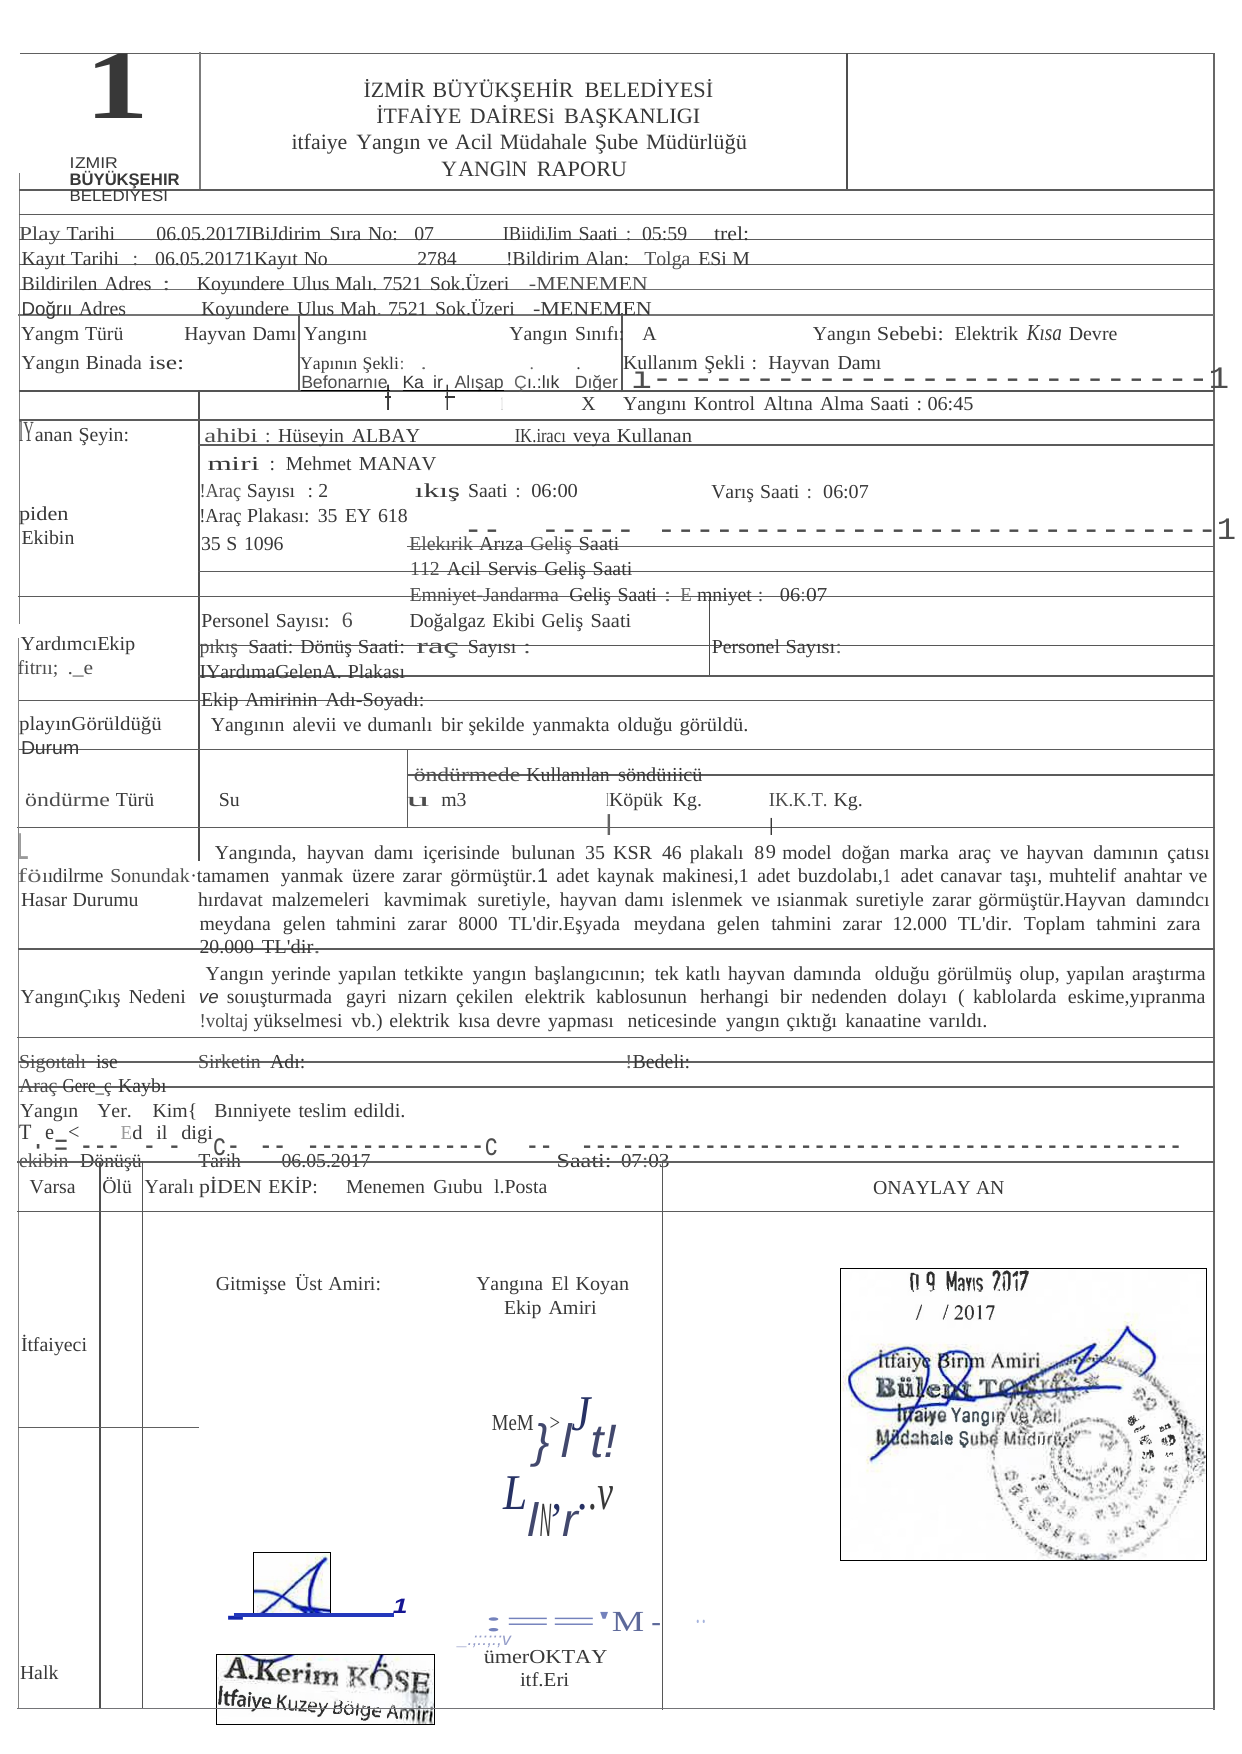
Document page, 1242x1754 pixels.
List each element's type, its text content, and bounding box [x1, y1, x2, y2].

text 20.000 TL'dir. [199, 936, 1242, 958]
text 112 Acil Servis Geliş Saati [410, 557, 1242, 580]
text !Araç Sayısı : 2 ıkış Saati : 06:00 [199, 478, 584, 501]
text piden [19, 502, 76, 525]
text öndürme Türü Su u m3 IKöpük Kg. IK.K.T. Kg. [25, 787, 1242, 808]
text Varış Saati : 06:07 [711, 479, 1242, 502]
text pıkış Saati: Dönüş Saati: IYardımaGelenA. Plakası [199, 635, 407, 682]
text Yangın Yer. Kim{ Bınniyete teslim edildi. [20, 1099, 1242, 1122]
text Hasar Durumu hırdavat malzemeleri kavmimak suretiyle, hayvan damı islenmek ve ısianmak suretiyle zarar görmüştür.Hayvan damındcı meydana gelen tahmini zarar 8000 TL'dir.Eşyada meydana gelen tahmini zarar 12.000 TL'dir. Toplam tahmini zara [21, 888, 1217, 935]
text Personel Sayısı: 6 [201, 607, 407, 632]
text Durum [21, 737, 166, 758]
text Halk [20, 1661, 65, 1684]
picture [841, 1294, 1206, 1560]
text Yangm Türü Hayvan Damı Yangını Yangın Sınıfı: A Yangın Sebebi: Elektrik Kısa Devre [21, 320, 1130, 346]
text Ekibin [21, 526, 81, 549]
text itfaiye Yangın ve Acil Müdahale Şube Müdürlüğü [291, 129, 1242, 154]
text Play Tarihi 06.05.2017IBiJdirim Sıra No: 07 IBiidiJim Saati : 05:59 trel: Kayıt Tarihi : 06.05.20171Kayıt No 2784 !Bildirim Alan: Tolga ESi M Bildirilen Adres : Koyundere Ulus Malı. 7521 Sok.Üzeri -MENEMEN [19, 222, 750, 294]
picture [254, 1553, 330, 1613]
text MeM}>lJt!LlN,r..v [473, 1386, 642, 1544]
text raç Sayısı : [416, 633, 634, 659]
text öndürmede Kullanılan söndüıiicü [413, 762, 1242, 784]
text itf.Eri [514, 1668, 575, 1691]
text Yangının alevii ve dumanlı bir şekilde yanmakta olduğu görüldü. [211, 713, 1242, 735]
text ümerOKTAY [477, 1648, 613, 1667]
text Doğalgaz Ekibi Geliş Saati [409, 609, 640, 632]
text Ekip Amirinin Adı-Soyadı: [201, 688, 1242, 711]
picture [217, 1655, 434, 1708]
text 1IZMIR BÜYÜKŞEHIR BELEDIYESI [69, 44, 193, 204]
text 1 X Yangını Kontrol Altına Alma Saati : 06:45 [500, 397, 1242, 415]
text YardımcıEkip fitrıı; ._e [17, 632, 142, 679]
text _.;::;:;v [458, 1634, 1242, 1648]
text Varsa Ölü Yaralı pİDEN EKİP: Menemen Gıubu l.Posta ONAYLAY AN [29, 1175, 1242, 1198]
text YangınÇıkış Nedeni ve soıuşturmada gayri nizarn çekilen elektrik kablosunun herhangi bir nedenden dolayı ( kablolarda eskime,yıpranma [20, 985, 1242, 1008]
text Yangın yerinde yapılan tetkikte yangın başlangıcının; tek katlı hayvan damında olduğu görülmüş olup, yapılan araştırma [205, 961, 1242, 984]
text L Yangında, hayvan damı içerisinde bulunan 35ıKSR 46 plakalı 8 ı model doğan marka araç ve hayvan damının çatısı [17, 808, 1242, 866]
text Doğrıı Adres Koyundere Ulus Mah. 7521 Sok.Üzeri -MENEMEN [21, 297, 663, 320]
text Gitmişse Üst Amiri: Yangına El Koyan [216, 1272, 1242, 1294]
text Sigoıtalı ise Sirketin Adı: !Bedeli: Araç Gere_ç Kaybı [19, 1050, 697, 1096]
text Yangın Binada ise: Yapının Şekli: . . . Kullanım Şekli : Hayvan Damı [21, 350, 891, 370]
text İtfaiyeci [21, 1333, 95, 1356]
text Ekip Amiri [498, 1296, 602, 1318]
text İZMİR BÜYÜKŞEHİR BELEDİYESİ İTFAİYE DAİRESi BAŞKANLIGI [358, 77, 718, 129]
text playınGörüldüğü [19, 712, 171, 735]
text föııdilrme Sonundak·tamamen yanmak üzere zarar görmüştür.1 adet kaynak makinesi,1 adet buzdolabı,1 adet canavar taşı, muhtelif anahtar ve [17, 866, 1242, 887]
text !voltaj yükselmesi vb.) elektrik kısa devre yapması neticesinde yangın çıktığı kanaatine varıldı. [199, 1009, 1242, 1032]
text lYanan Şeyin: ahibi : Hüseyin ALBAY IK.iracı veya Kullanan miri : Mehmet MANAV [19, 421, 703, 476]
text Emniyet-Jandarma Geliş Saati : E mniyet : 06:07 [409, 583, 1242, 605]
picture [217, 1709, 434, 1724]
text 1 :=='M - ·· [385, 1595, 714, 1634]
text Befonarnıe Ka ir Alışap Çı.:lık Dığer ı---------------------------1 [301, 370, 1242, 397]
text T·e=<---Ed-il-digic- -- -------------c -- -------------------------------------------- [19, 1122, 1242, 1165]
text YANGlN RAPORU [435, 156, 633, 180]
text !Araç Plakası: 35 EY 618 -- ----- -----------------------------1 [199, 504, 1242, 548]
text Personel Sayısı: [712, 635, 1242, 658]
